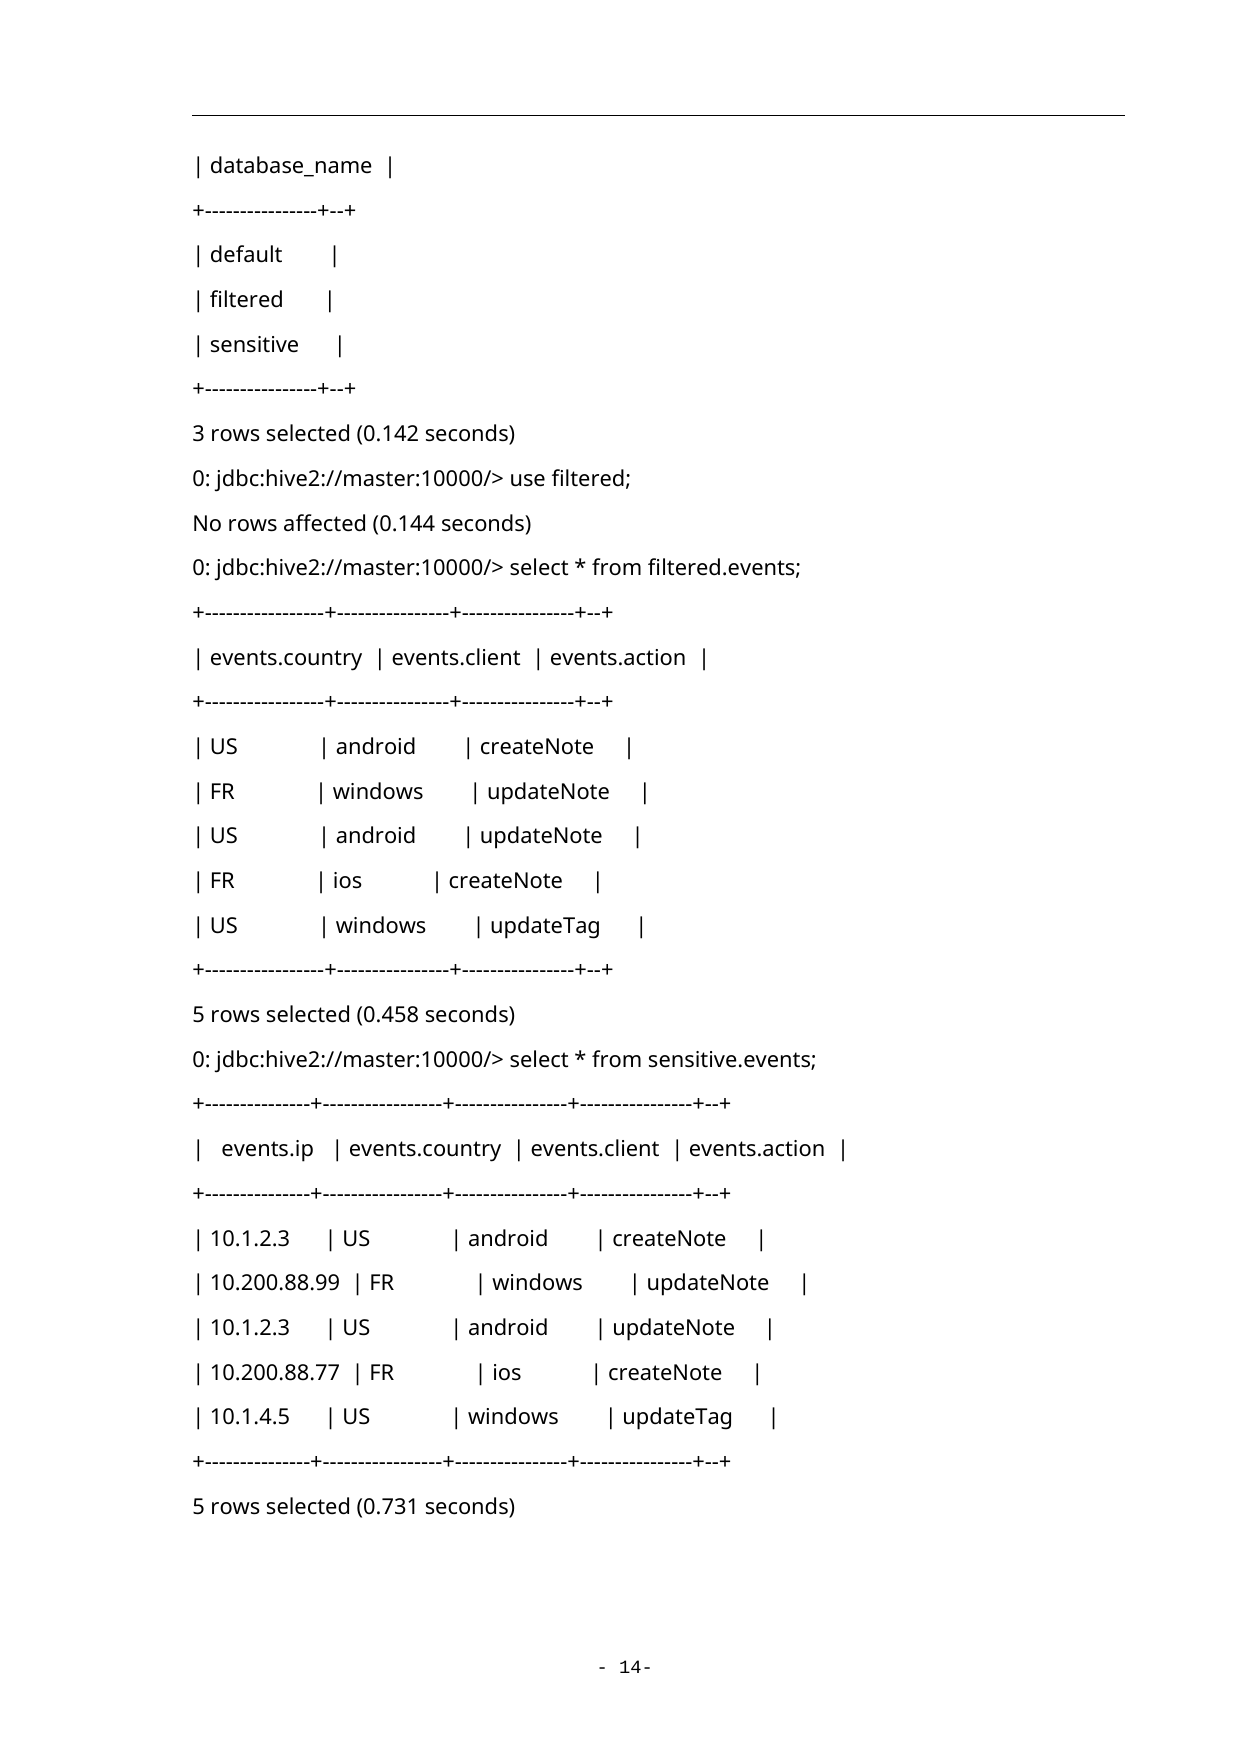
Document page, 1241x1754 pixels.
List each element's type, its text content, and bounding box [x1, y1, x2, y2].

text 5 rows selected (0.731 seconds) [192, 1491, 1125, 1520]
text | 10.1.4.5 | US | windows | updateTag | [192, 1401, 1125, 1431]
text +---------------+-----------------+----------------+----------------+--+ [192, 1446, 1125, 1476]
text +----------------+--+ [192, 373, 1125, 403]
text +---------------+-----------------+----------------+----------------+--+ [192, 1088, 1125, 1118]
text +-----------------+----------------+----------------+--+ [192, 954, 1125, 984]
text | events.ip | events.country | events.client | events.action | [192, 1133, 1125, 1163]
text 3 rows selected (0.142 seconds) [192, 418, 1125, 448]
text +-----------------+----------------+----------------+--+ [192, 597, 1125, 627]
text | default | [192, 239, 1125, 269]
text | database_name | [192, 150, 1125, 180]
text | 10.1.2.3 | US | android | createNote | [192, 1222, 1125, 1252]
text +----------------+--+ [192, 195, 1125, 224]
text | US | android | updateNote | [192, 820, 1125, 850]
text 0: jdbc:hive2://master:10000/> select * from filtered.events; [192, 552, 1125, 582]
text | 10.200.88.99 | FR | windows | updateNote | [192, 1267, 1125, 1297]
text 0: jdbc:hive2://master:10000/> use filtered; [192, 463, 1125, 493]
text | FR | ios | createNote | [192, 865, 1125, 895]
text No rows affected (0.144 seconds) [192, 507, 1125, 537]
text | US | android | createNote | [192, 731, 1125, 761]
text +-----------------+----------------+----------------+--+ [192, 686, 1125, 716]
text | sensitive | [192, 329, 1125, 358]
text | FR | windows | updateNote | [192, 776, 1125, 805]
text | US | windows | updateTag | [192, 910, 1125, 939]
text +---------------+-----------------+----------------+----------------+--+ [192, 1178, 1125, 1208]
text 0: jdbc:hive2://master:10000/> select * from sensitive.events; [192, 1044, 1125, 1073]
text | 10.200.88.77 | FR | ios | createNote | [192, 1357, 1125, 1386]
text | filtered | [192, 284, 1125, 314]
text | events.country | events.client | events.action | [192, 642, 1125, 671]
text | 10.1.2.3 | US | android | updateNote | [192, 1312, 1125, 1342]
text 5 rows selected (0.458 seconds) [192, 999, 1125, 1029]
